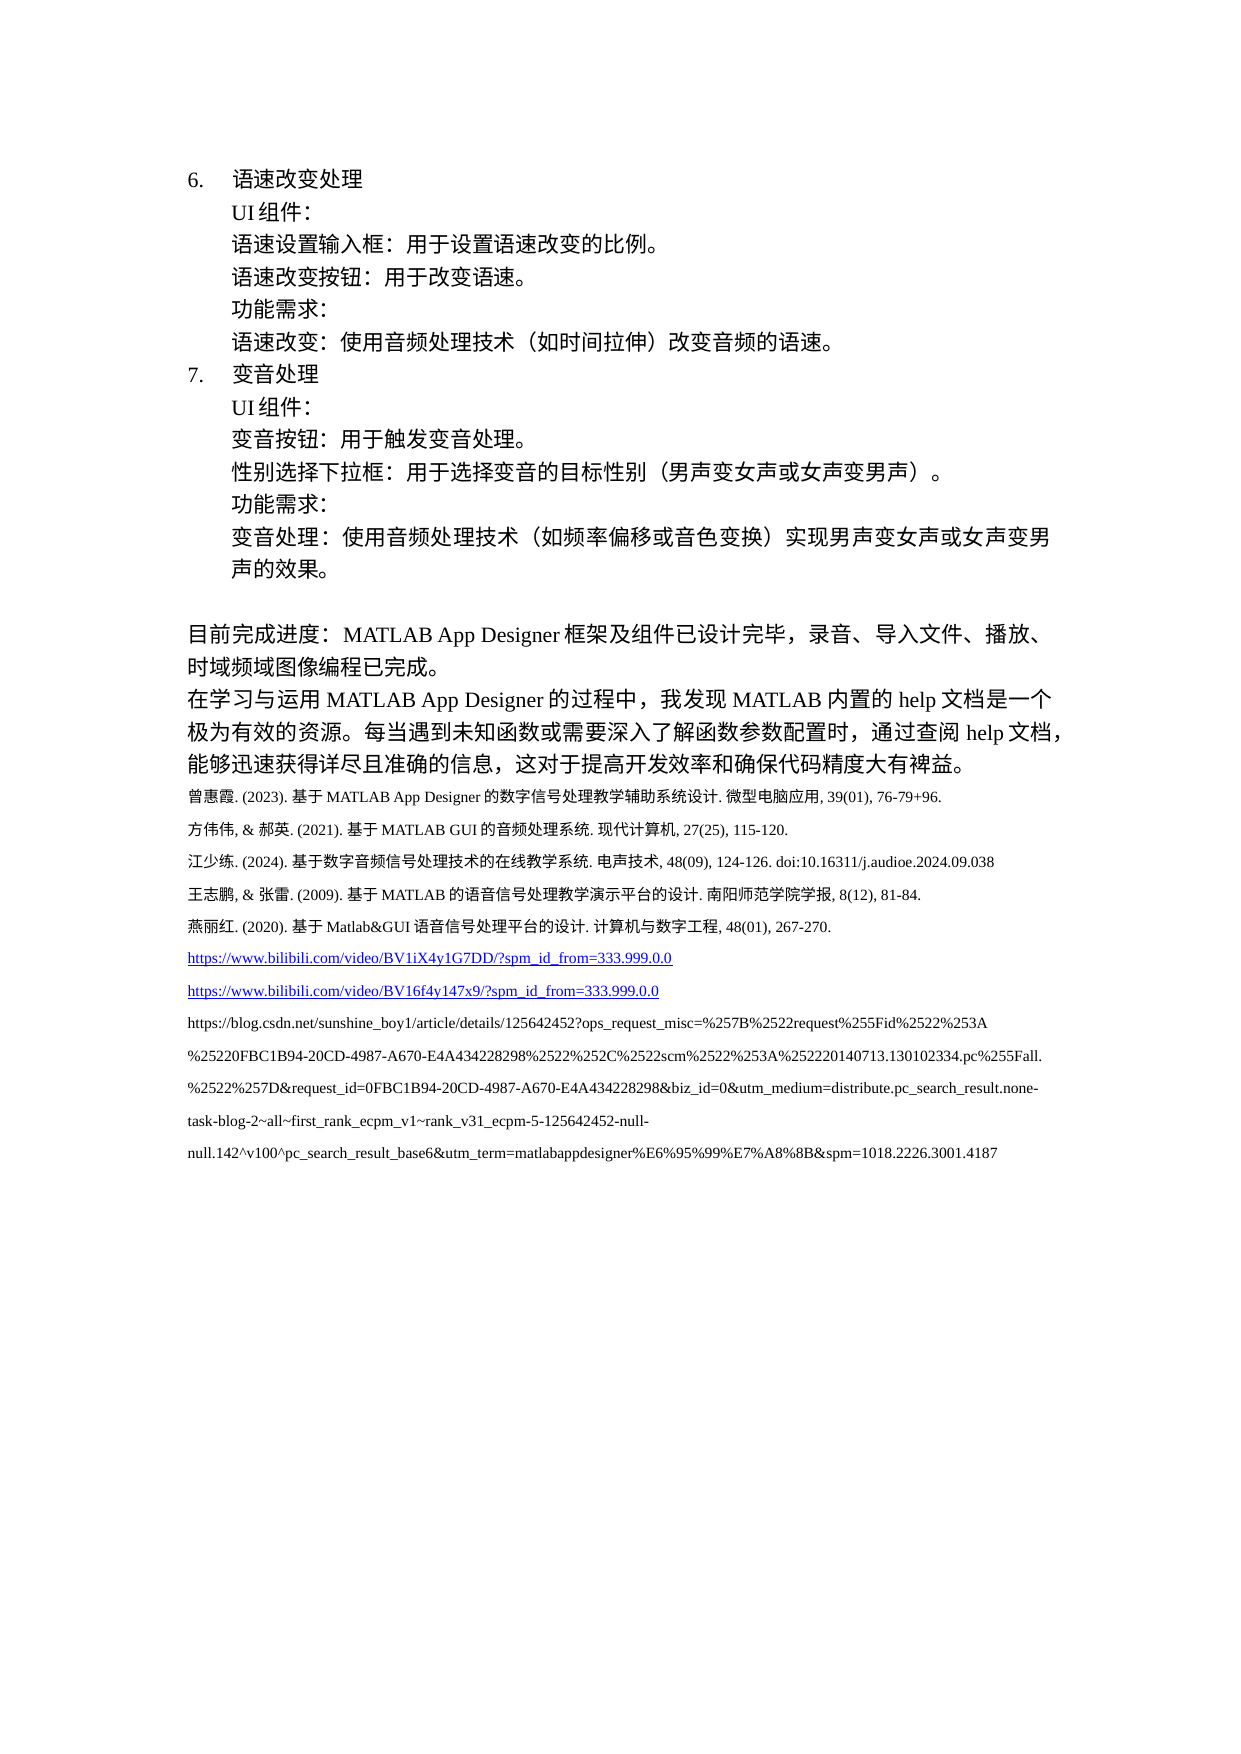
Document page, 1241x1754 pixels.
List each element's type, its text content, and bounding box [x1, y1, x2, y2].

text 曾惠霞. (2023). 基于MATLAB App Designer的数字信号处理教学辅助系统设计. 微型电脑应用, 39(01), 76-79+96. [187, 779, 1053, 812]
text 语速改变：使用音频处理技术（如时间拉伸）改变音频的语速。 [231, 324, 1053, 357]
text 语速改变按钮：用于改变语速。 [231, 259, 1053, 292]
text 王志鹏, & 张雷. (2009). 基于MATLAB的语音信号处理教学演示平台的设计. 南阳师范学院学报, 8(12), 81-84. [187, 877, 1053, 909]
text 在学习与运用MATLAB App Designer的过程中，我发现MATLAB内置的help文档是一个极为有效的资源。每当遇到未知函数或需要深入了解函数参数配置时，通过查阅help文档，能够迅速获得详尽且准确的信息，这对于提高开发效率和确保代码精度大有裨益。 [187, 682, 1053, 779]
text 功能需求： [231, 487, 1053, 519]
list 变音处理 [187, 357, 1053, 389]
text 变音按钮：用于触发变音处理。 [231, 422, 1053, 454]
list 语速改变处理 [187, 162, 1053, 194]
text 性别选择下拉框：用于选择变音的目标性别（男声变女声或女声变男声）。 [231, 454, 1053, 487]
text 语速设置输入框：用于设置语速改变的比例。 [231, 227, 1053, 259]
text 功能需求： [231, 292, 1053, 324]
text 目前完成进度：MATLAB App Designer框架及组件已设计完毕，录音、导入文件、播放、时域频域图像编程已完成。 [187, 617, 1053, 682]
text https://blog.csdn.net/sunshine_boy1/article/details/125642452?ops_request_misc=%257B%2522request%255Fid%2522%253A%25220FBC1B94-20CD-4987-A670-E4A434228298%2522%252C%2522scm%2522%253A%252220140713.130102334.pc%255Fall.%2522%257D&request_id=0FBC1B94-20CD-4987-A670-E4A434228298&biz_id=0&utm_medium=distribute.pc_search_result.none-task-blog-2~all~first_rank_ecpm_v1~rank_v31_ecpm-5-125642452-null-null.142^v100^pc_search_result_base6&utm_term=matlabappdesigner%E6%95%99%E7%A8%8B&spm=1018.2226.3001.4187 [187, 1007, 1053, 1169]
text 变音处理：使用音频处理技术（如频率偏移或音色变换）实现男声变女声或女声变男声的效果。 [231, 519, 1053, 584]
text UI组件： [231, 194, 1053, 227]
text 江少练. (2024). 基于数字音频信号处理技术的在线教学系统. 电声技术, 48(09), 124-126. doi:10.16311/j.audioe.2024.09.038 [187, 844, 1053, 877]
text 方伟伟, & 郝英. (2021). 基于MATLAB GUI的音频处理系统. 现代计算机, 27(25), 115-120. [187, 812, 1053, 844]
text https://www.bilibili.com/video/BV1iX4y1G7DD/?spm_id_from=333.999.0.0 [187, 942, 1053, 974]
text 燕丽红. (2020). 基于Matlab&GUI语音信号处理平台的设计. 计算机与数字工程, 48(01), 267-270. [187, 909, 1053, 942]
text UI组件： [231, 389, 1053, 422]
text https://www.bilibili.com/video/BV16f4y147x9/?spm_id_from=333.999.0.0 [187, 974, 1053, 1007]
